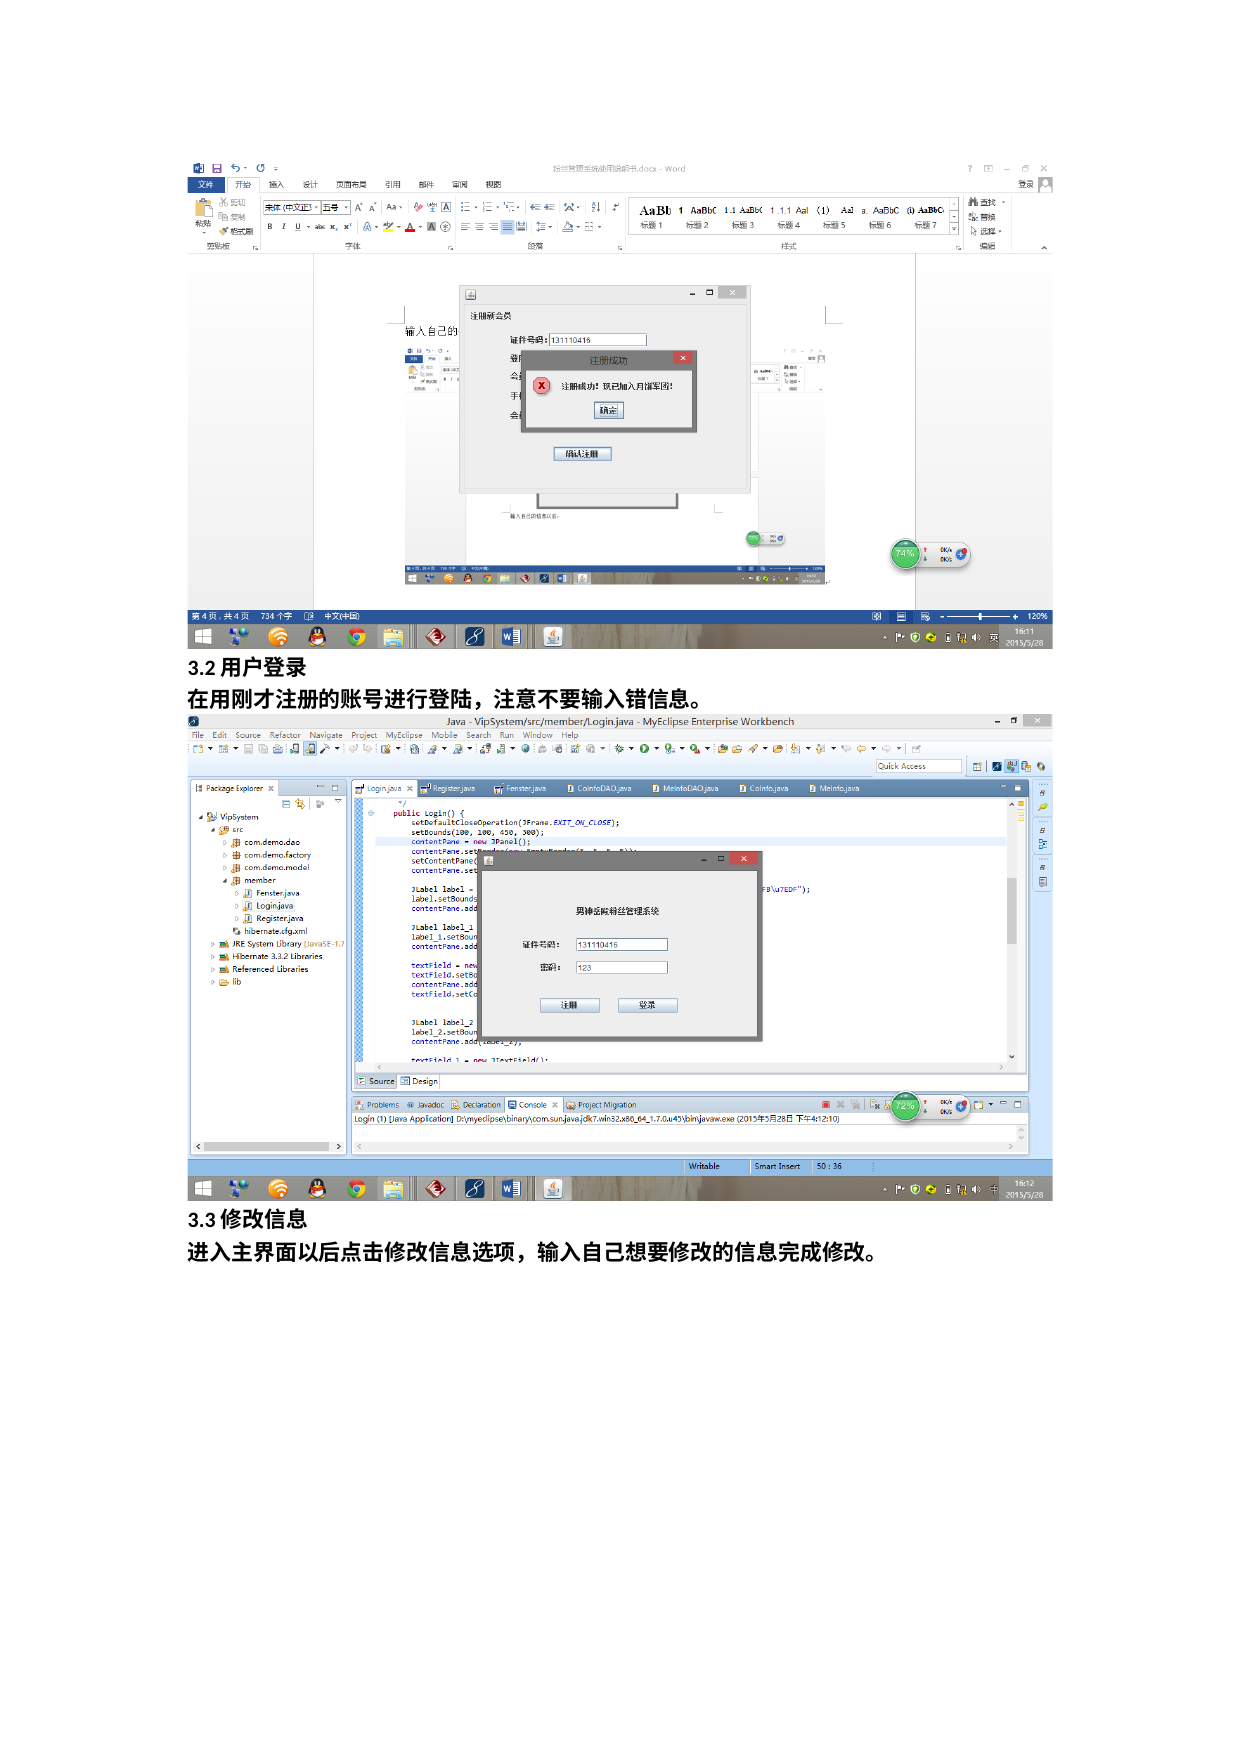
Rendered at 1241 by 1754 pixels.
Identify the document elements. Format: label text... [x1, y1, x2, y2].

text 在用刚才注册的账号进行登陆，注意不要输入错信息。 [187, 682, 1053, 714]
picture [187, 714, 1053, 1201]
text 3.2用户登录 [187, 649, 1053, 682]
text 3.3 修改信息 [187, 1202, 1053, 1234]
picture [187, 162, 1053, 649]
text 进入主界面以后点击修改信息选项，输入自己想要修改的信息完成修改。 [187, 1234, 1053, 1267]
